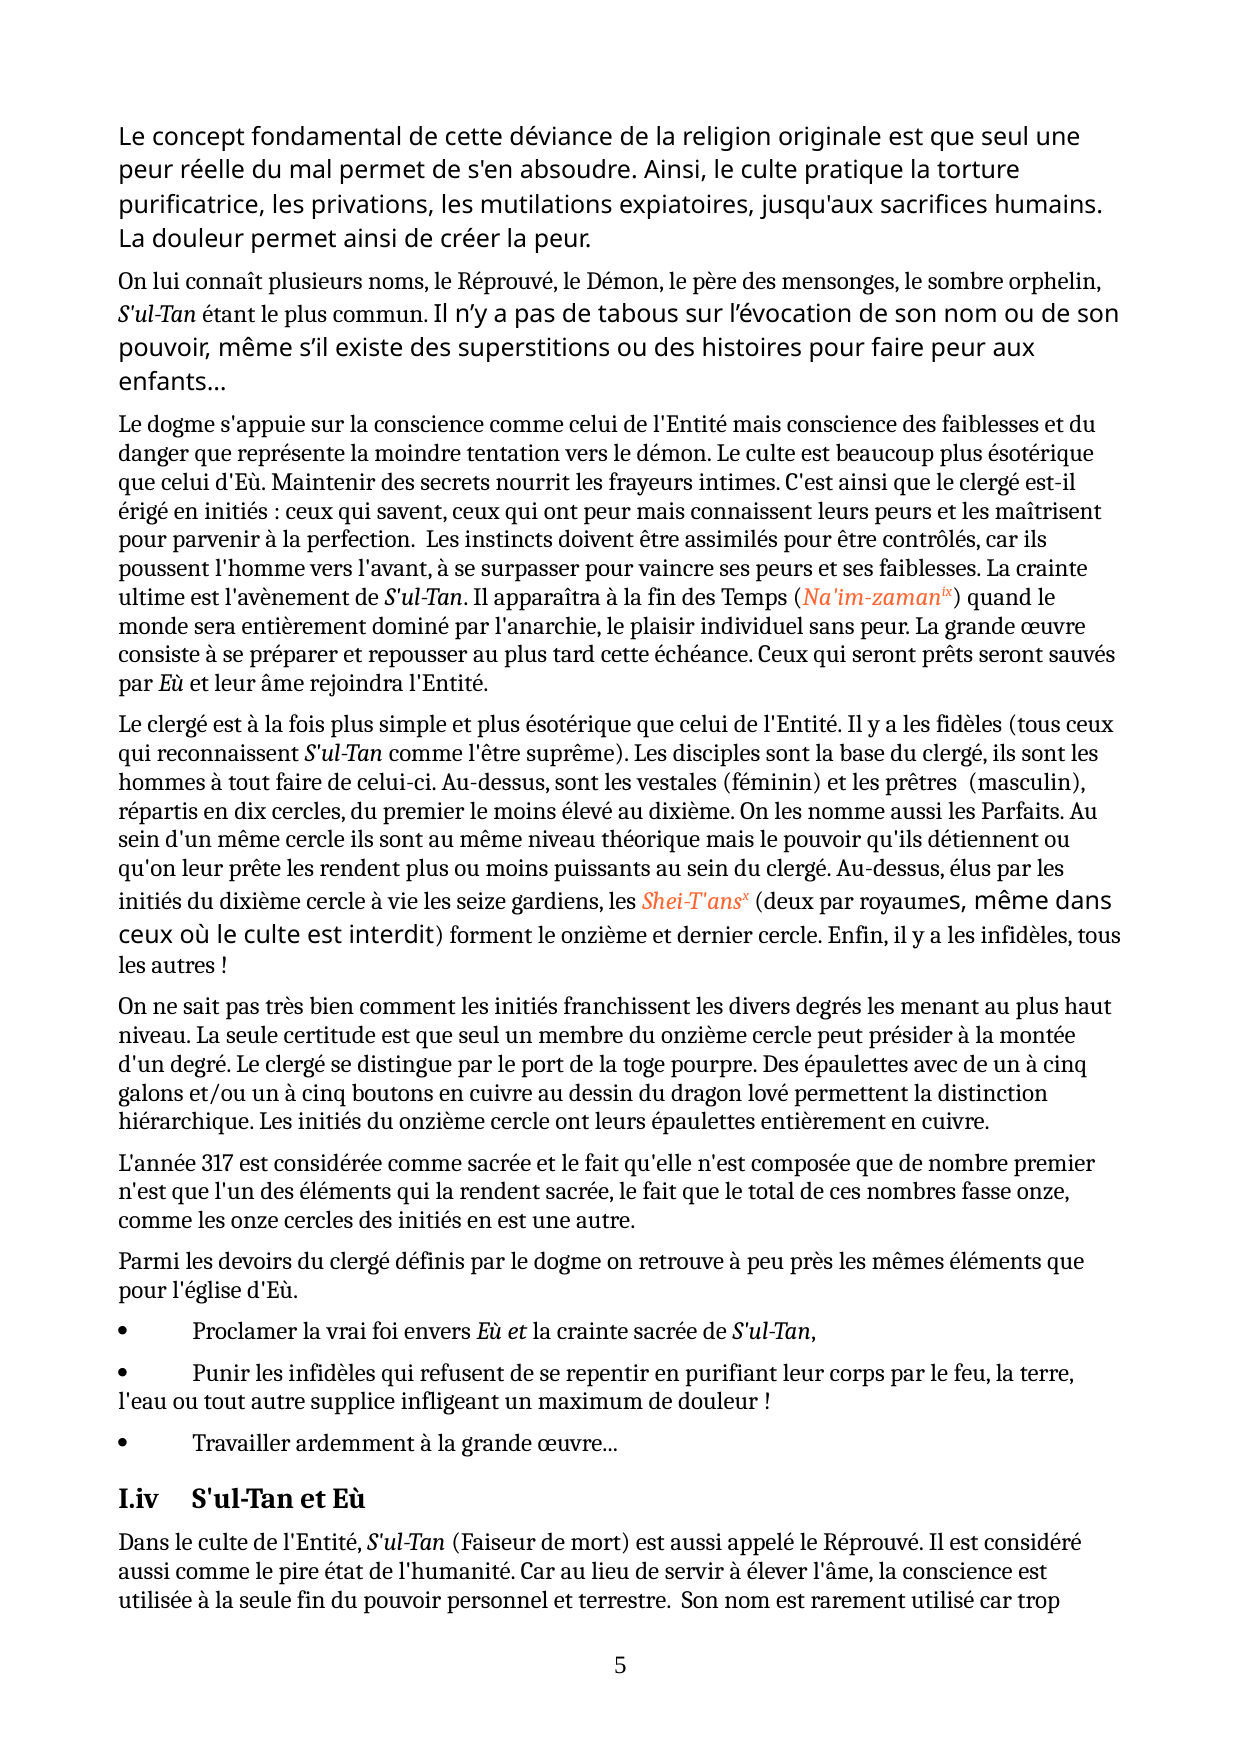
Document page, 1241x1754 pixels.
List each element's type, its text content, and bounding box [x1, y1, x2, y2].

list Proclamer la vrai foi envers Eù et la crainte sacrée de S'ul-Tan, [118, 1317, 1122, 1346]
text Le dogme s'appuie sur la conscience comme celui de l'Entité mais conscience des faiblesses et du danger que représente la moindre tentation vers le démon. Le culte est beaucoup plus ésotérique que celui d'Eù. Maintenir des secrets nourrit les frayeurs intimes. C'est ainsi que le clergé est-il érigé en initiés : ceux qui savent, ceux qui ont peur mais connaissent leurs peurs et les maîtrisent pour parvenir à la perfection. Les instincts doivent être assimilés pour être contrôlés, car ils poussent l'homme vers l'avant, à se surpasser pour vaincre ses peurs et ses faiblesses. La crainte ultime est l'avènement de S'ul-Tan. Il apparaîtra à la fin des Temps (Na'im-zaman) quand le monde sera entièrement dominé par l'anarchie, le plaisir individuel sans peur. La grande œuvre consiste à se préparer et repousser au plus tard cette échéance. Ceux qui seront prêts seront sauvés par Eù et leur âme rejoindra l'Entité. [118, 410, 1122, 698]
text On ne sait pas très bien comment les initiés franchissent les divers degrés les menant au plus haut niveau. La seule certitude est que seul un membre du onzième cercle peut présider à la montée d'un degré. Le clergé se distingue par le port de la toge pourpre. Des épaulettes avec de un à cinq galons et/ou un à cinq boutons en cuivre au dessin du dragon lové permettent la distinction hiérarchique. Les initiés du onzième cercle ont leurs épaulettes entièrement en cuivre. [118, 992, 1122, 1136]
list Punir les infidèles qui refusent de se repentir en purifiant leur corps par le feu, la terre, l'eau ou tout autre supplice infligeant un maximum de douleur ! [118, 1358, 1122, 1416]
text On lui connaît plusieurs noms, le Réprouvé, le Démon, le père des mensonges, le sombre orphelin, S'ul-Tan étant le plus commun. Il n’y a pas de tabous sur l’évocation de son nom ou de son pouvoir, même s’il existe des superstitions ou des histoires pour faire peur aux enfants… [118, 267, 1122, 398]
text L'année 317 est considérée comme sacrée et le fait qu'elle n'est composée que de nombre premier n'est que l'un des éléments qui la rendent sacrée, le fait que le total de ces nombres fasse onze, comme les onze cercles des initiés en est une autre. [118, 1148, 1122, 1235]
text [118, 1528, 1122, 1614]
text Le concept fondamental de cette déviance de la religion originale est que seul une peur réelle du mal permet de s'en absoudre. Ainsi, le culte pratique la torture purificatrice, les privations, les mutilations expiatoires, jusqu'aux sacrifices humains. La douleur permet ainsi de créer la peur. [118, 118, 1122, 254]
text Le clergé est à la fois plus simple et plus ésotérique que celui de l'Entité. Il y a les fidèles (tous ceux qui reconnaissent S'ul-Tan comme l'être suprême). Les disciples sont la base du clergé, ils sont les hommes à tout faire de celui-ci. Au-dessus, sont les vestales (féminin) et les prêtres (masculin), répartis en dix cercles, du premier le moins élevé au dixième. On les nomme aussi les Parfaits. Au sein d'un même cercle ils sont au même niveau théorique mais le pouvoir qu'ils détiennent ou qu'on leur prête les rendent plus ou moins puissants au sein du clergé. Au-dessus, élus par les initiés du dixième cercle à vie les seize gardiens, les Shei-T'ans (deux par royaumes, même dans ceux où le culte est interdit) forment le onzième et dernier cercle. Enfin, il y a les infidèles, tous les autres ! [118, 710, 1122, 980]
subtitle S'ul-Tan et Eù [118, 1482, 1122, 1516]
list Travailler ardemment à la grande œuvre... [118, 1428, 1122, 1457]
text Parmi les devoirs du clergé définis par le dogme on retrouve à peu près les mêmes éléments que pour l'église d'Eù. [118, 1247, 1122, 1305]
